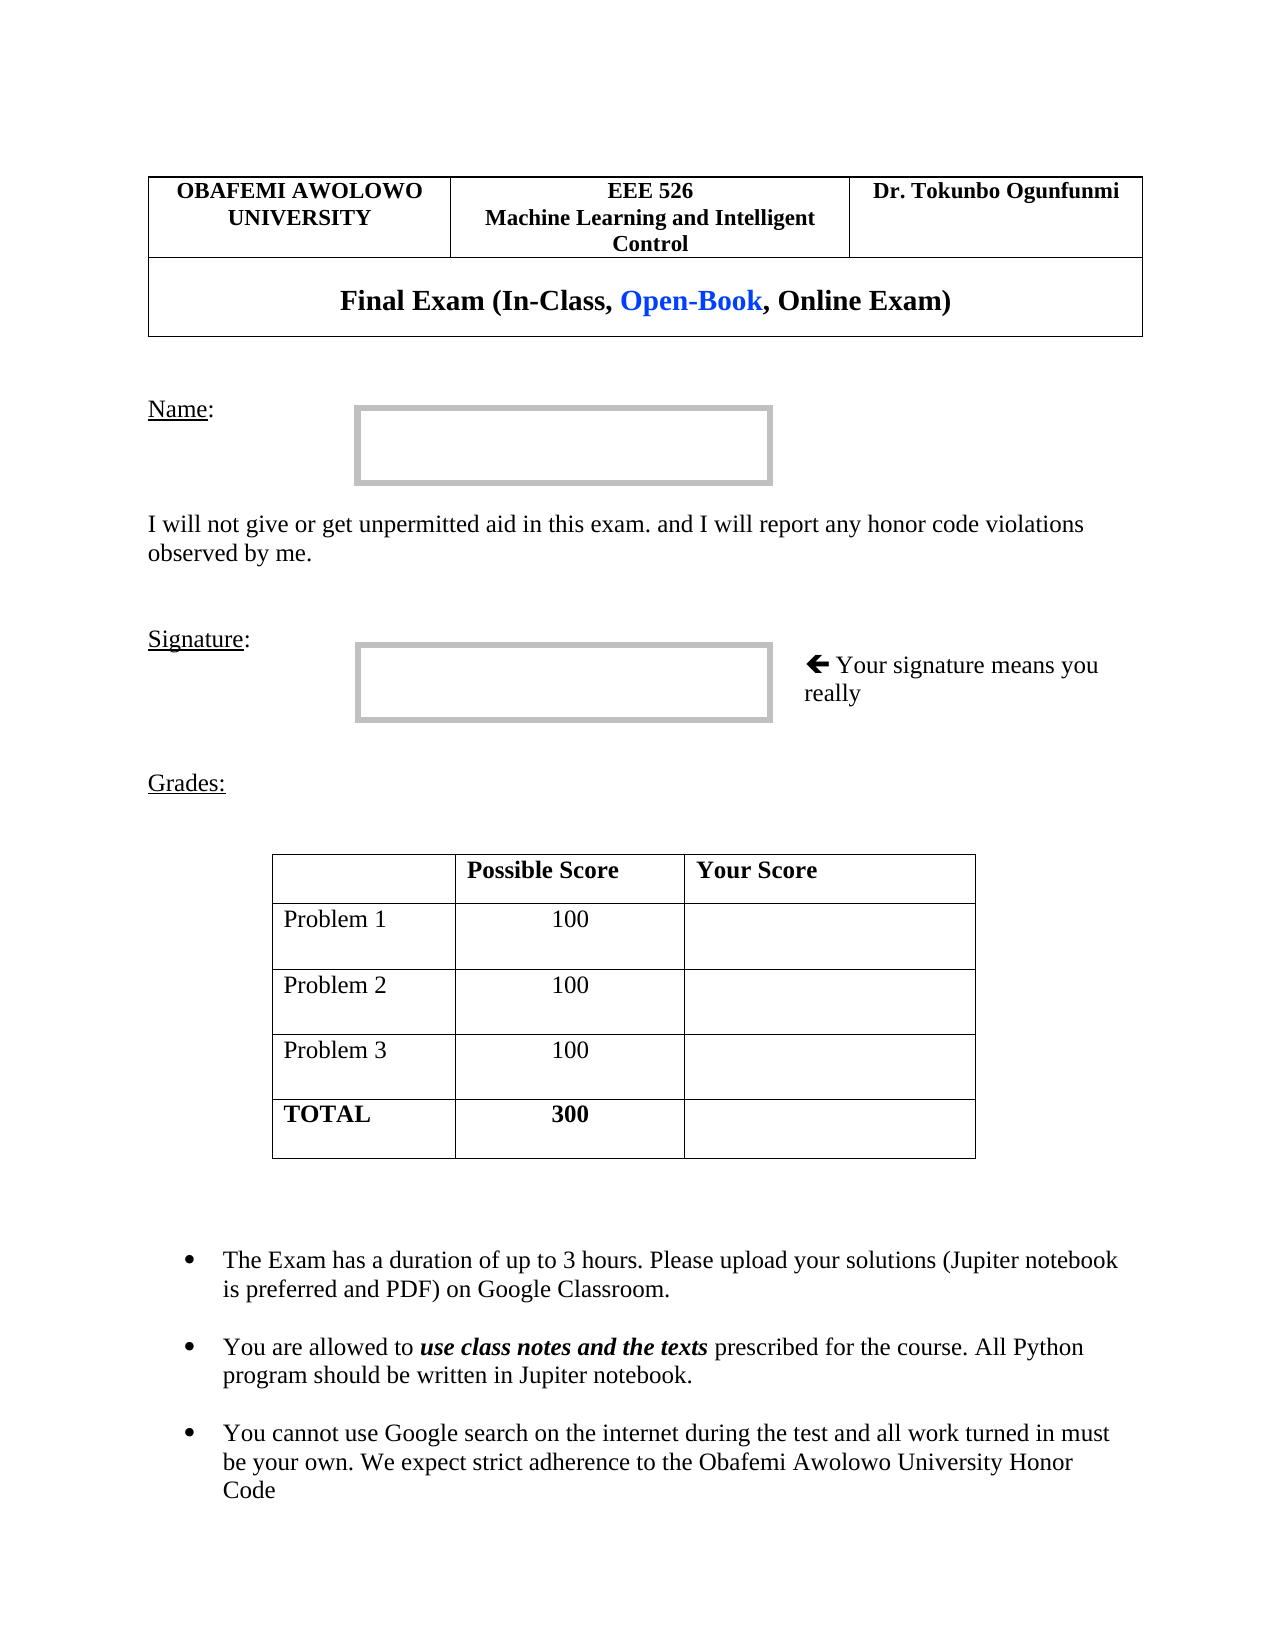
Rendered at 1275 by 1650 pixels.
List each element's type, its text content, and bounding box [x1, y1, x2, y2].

table_header EEE 526 Machine Learning and Intelligent Control [451, 178, 849, 257]
table_cell TOTAL [273, 1100, 455, 1158]
table_cell [685, 1100, 975, 1158]
text I will not give or get unpermitted aid in this exam. and I will report any honor code violations observed by me. [148, 509, 1127, 567]
table_cell 100 [456, 904, 684, 969]
list The Exam has a duration of up to 3 hours. Please upload your solutions (Jupiter notebook is preferred and PDF) on Google Classroom. [185, 1246, 1127, 1303]
text Signature: [148, 624, 1127, 653]
table_cell Problem 2 [273, 970, 455, 1034]
table_cell 100 [456, 1035, 684, 1098]
table_header OBAFEMI AWOLOWO UNIVERSITY [149, 178, 450, 257]
table_cell 300 [456, 1100, 684, 1158]
table_cell [685, 1035, 975, 1098]
text Grades: [148, 768, 1127, 797]
table_header Dr. Tokunbo Ogunfunmi [850, 178, 1142, 257]
table_header Possible Score [456, 855, 684, 903]
list You cannot use Google search on the internet during the test and all work turned in must be your own. We expect strict adherence to the Obafemi Awolowo University Honor Code [185, 1418, 1127, 1504]
table_header Your Score [685, 855, 975, 903]
table_cell Problem 1 [273, 904, 455, 969]
list You are allowed to use class notes and the texts prescribed for the course. All Python program should be written in Jupiter notebook. [185, 1332, 1127, 1389]
text Name: [148, 394, 1127, 423]
table_cell [685, 904, 975, 969]
table_cell Problem 3 [273, 1035, 455, 1098]
table_cell Final Exam (In-Class, Open-Book, Online Exam) [149, 258, 1142, 336]
table_cell 100 [456, 970, 684, 1034]
table_cell [685, 970, 975, 1034]
table_header [273, 855, 455, 903]
